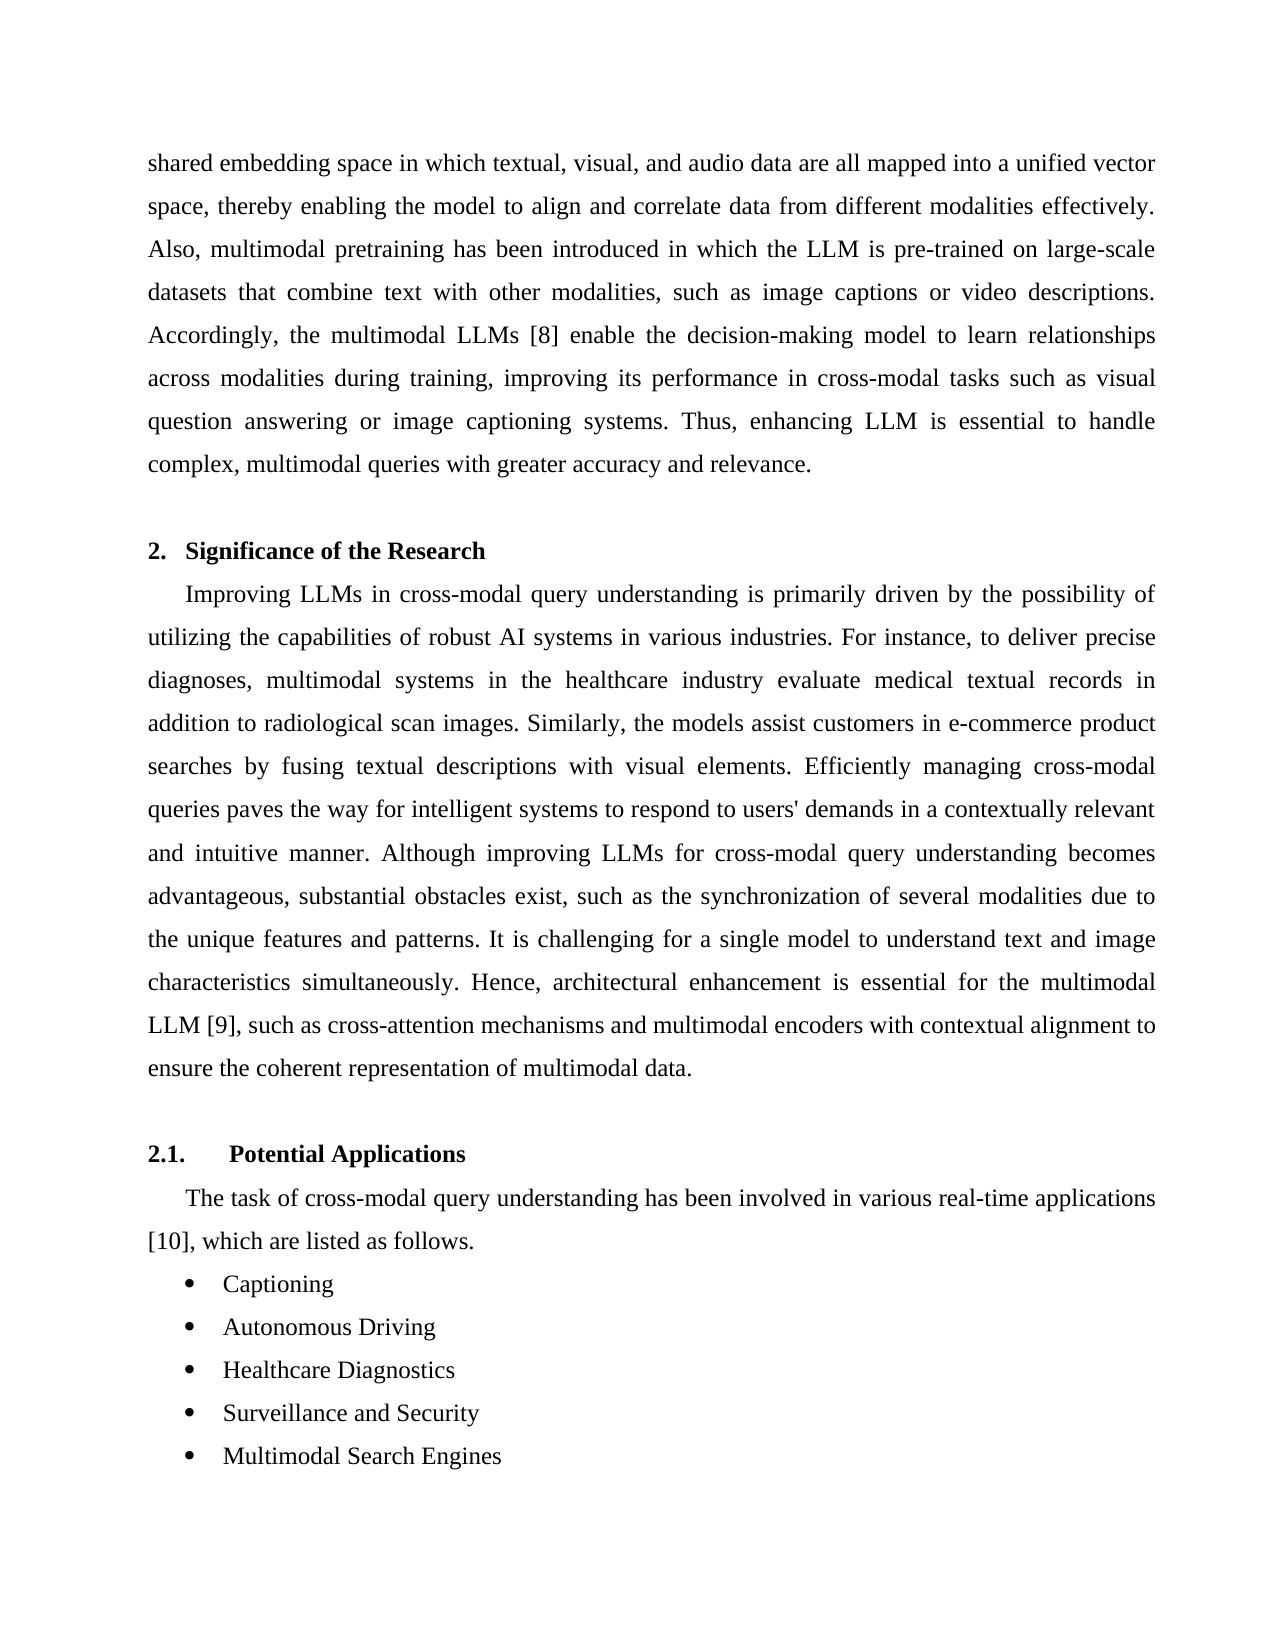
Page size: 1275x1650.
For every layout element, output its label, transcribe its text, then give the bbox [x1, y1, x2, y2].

list Potential Applications [148, 1139, 1157, 1168]
text The task of cross-modal query understanding has been involved in various real-time applications [10], which are listed as follows. [148, 1183, 1157, 1254]
list Multimodal Search Engines [185, 1441, 1157, 1470]
list Healthcare Diagnostics [185, 1355, 1157, 1384]
list Surveillance and Security [185, 1398, 1157, 1427]
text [148, 148, 1157, 478]
list Captioning [185, 1269, 1157, 1298]
list Autonomous Driving [185, 1312, 1157, 1341]
list Significance of the Research [148, 536, 1157, 564]
text Improving LLMs in cross-modal query understanding is primarily driven by the possibility of utilizing the capabilities of robust AI systems in various industries. For instance, to deliver precise diagnoses, multimodal systems in the healthcare industry evaluate medical textual records in addition to radiological scan images. Similarly, the models assist customers in e-commerce product searches by fusing textual descriptions with visual elements. Efficiently managing cross-modal queries paves the way for intelligent systems to respond to users' demands in a contextually relevant and intuitive manner. Although improving LLMs for cross-modal query understanding becomes advantageous, substantial obstacles exist, such as the synchronization of several modalities due to the unique features and patterns. It is challenging for a single model to understand text and image characteristics simultaneously. Hence, architectural enhancement is essential for the multimodal LLM [9], such as cross-attention mechanisms and multimodal encoders with contextual alignment to ensure the coherent representation of multimodal data. [148, 579, 1157, 1082]
